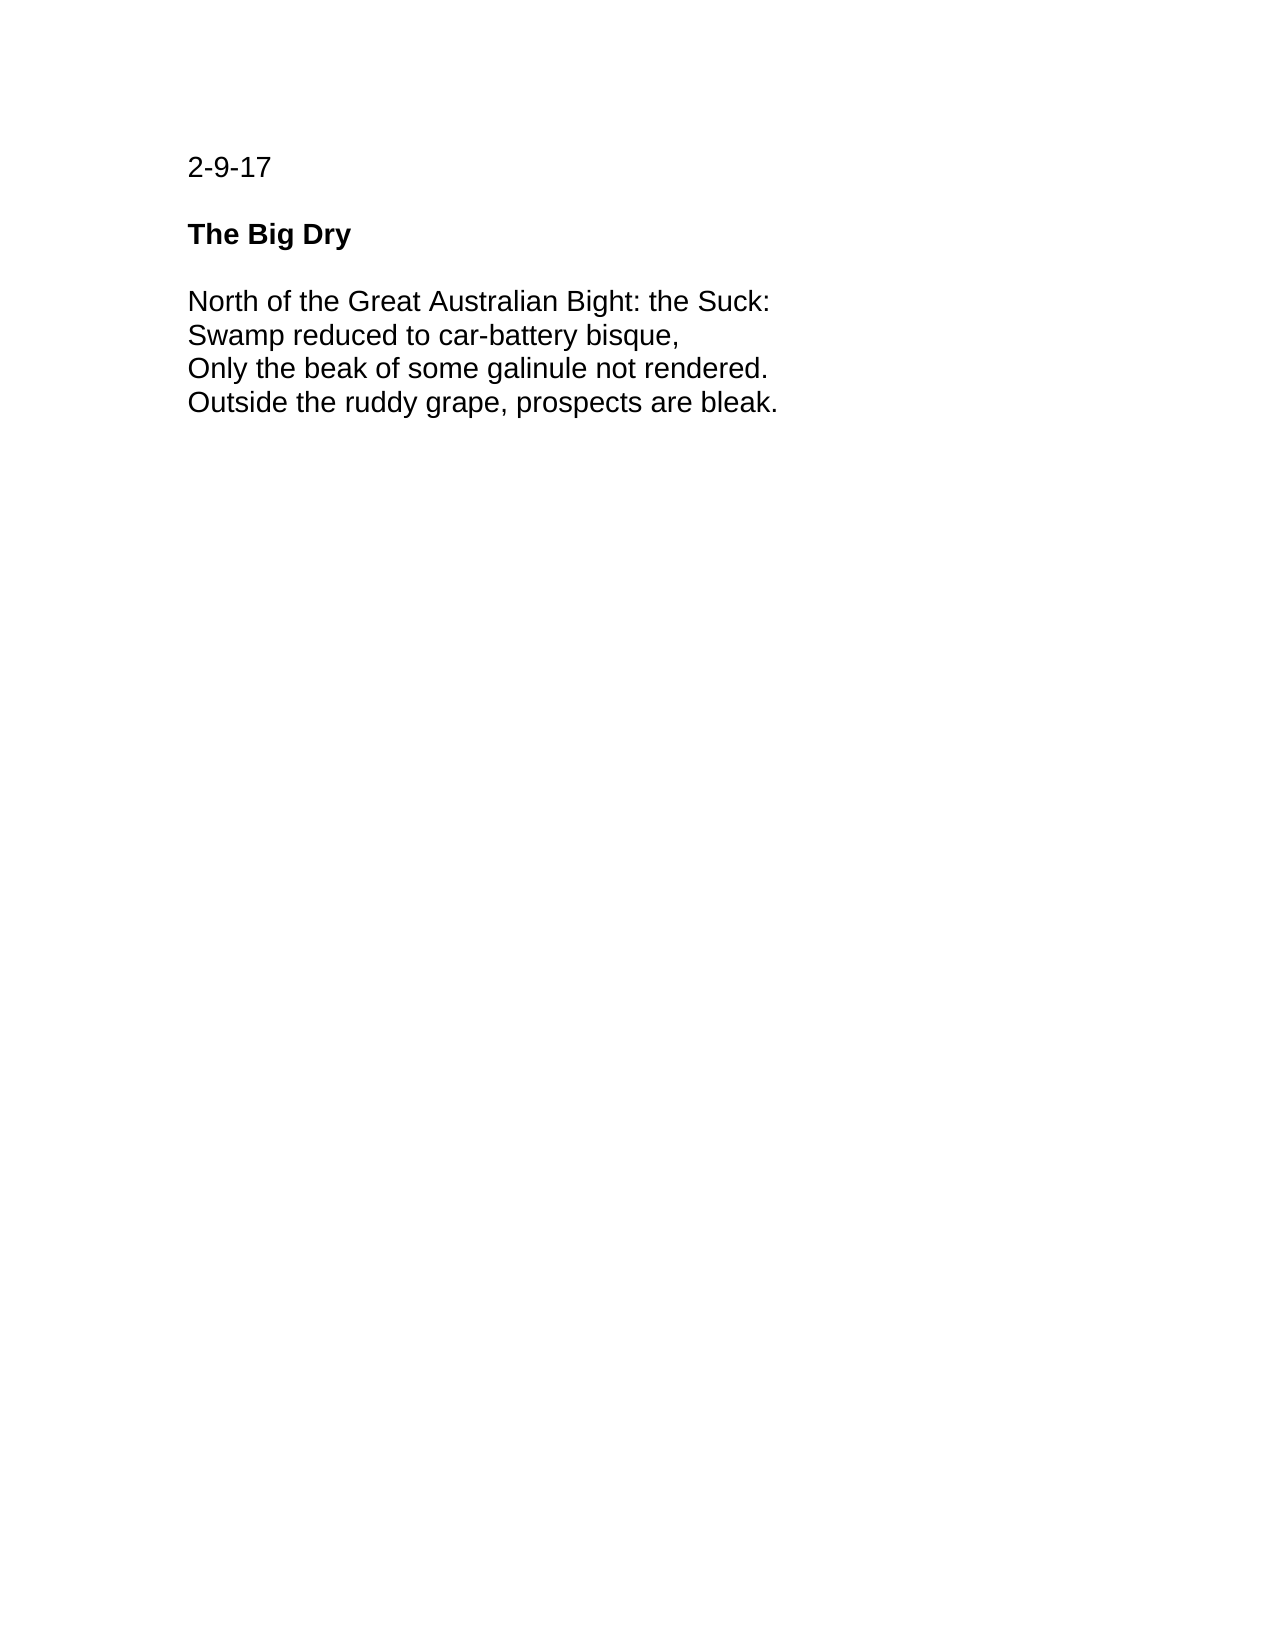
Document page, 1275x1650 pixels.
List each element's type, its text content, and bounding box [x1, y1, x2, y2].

text 2-9-17 The Big Dry North of the Great Australian Bight: the Suck: Swamp reduced to car-battery bisque, Only the beak of some galinule not rendered. Outside the ruddy grape, prospects are bleak. [187, 150, 1087, 418]
